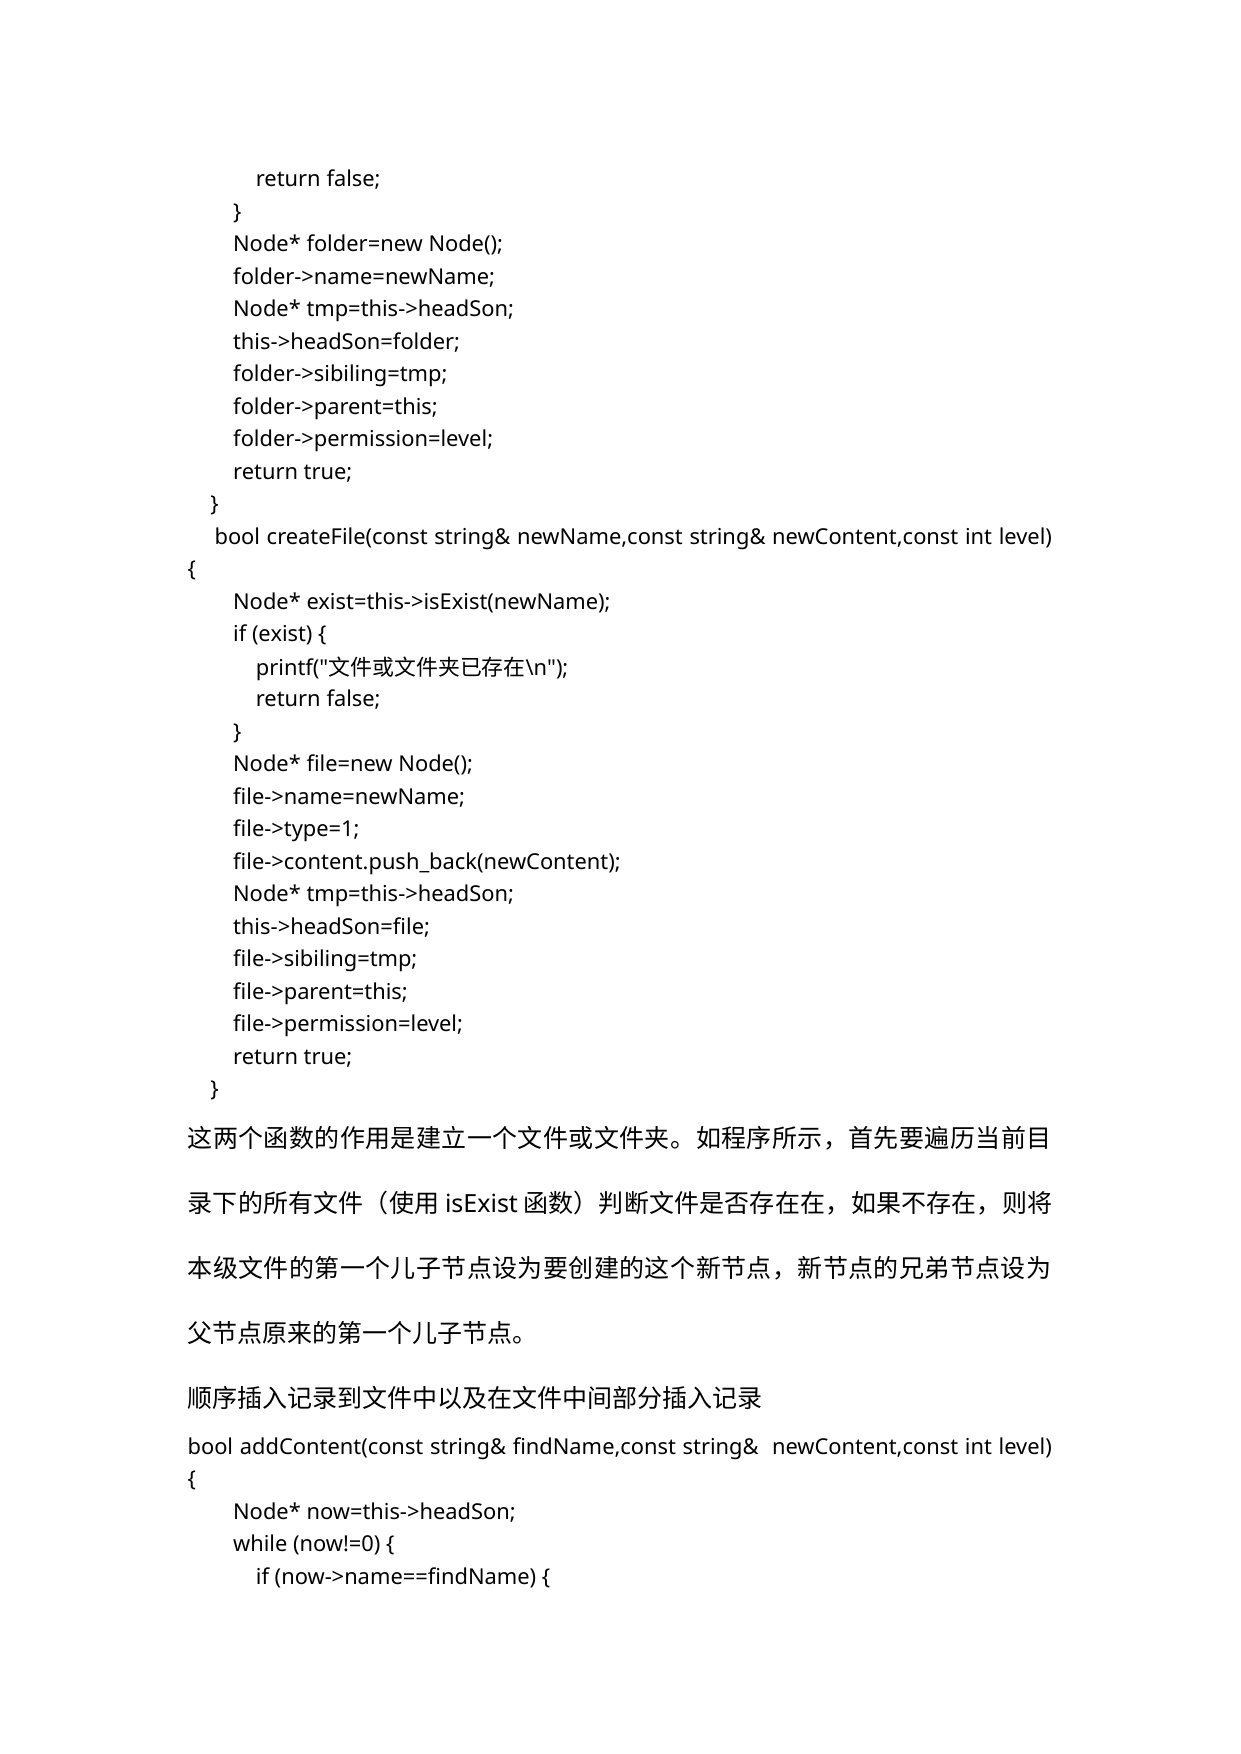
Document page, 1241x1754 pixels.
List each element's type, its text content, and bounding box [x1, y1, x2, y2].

text if (exist) { [187, 617, 1053, 649]
text this->headSon=file; [187, 909, 1053, 942]
text folder->name=newName; [187, 259, 1053, 292]
text bool createFile(const string& newName,const string& newContent,const int level) { [187, 519, 1053, 584]
text } [187, 487, 1053, 519]
text printf("文件或文件夹已存在\n"); [187, 649, 1053, 682]
text while (now!=0) { [187, 1527, 1053, 1559]
text return true; [187, 1039, 1053, 1072]
text file->sibiling=tmp; [187, 942, 1053, 974]
text folder->parent=this; [187, 389, 1053, 422]
text file->name=newName; [187, 779, 1053, 812]
text folder->sibiling=tmp; [187, 357, 1053, 389]
text } [187, 194, 1053, 227]
text file->type=1; [187, 812, 1053, 844]
text Node* now=this->headSon; [187, 1494, 1053, 1527]
text file->permission=level; [187, 1007, 1053, 1039]
text file->content.push_back(newContent); [187, 844, 1053, 877]
text Node* folder=new Node(); [187, 227, 1053, 259]
text Node* file=new Node(); [187, 747, 1053, 779]
text if (now->name==findName) { [187, 1559, 1053, 1592]
text Node* tmp=this->headSon; [187, 877, 1053, 909]
text Node* exist=this->isExist(newName); [187, 584, 1053, 617]
text } [187, 1072, 1053, 1104]
text return false; [187, 682, 1053, 714]
text return false; [187, 162, 1053, 194]
text 顺序插入记录到文件中以及在文件中间部分插入记录 [187, 1364, 1053, 1429]
text file->parent=this; [187, 974, 1053, 1007]
text folder->permission=level; [187, 422, 1053, 454]
text } [187, 714, 1053, 747]
text bool addContent(const string& findName,const string& newContent,const int level) { [187, 1429, 1053, 1494]
text return true; [187, 454, 1053, 487]
text Node* tmp=this->headSon; [187, 292, 1053, 324]
text 这两个函数的作用是建立一个文件或文件夹。如程序所示，首先要遍历当前目录下的所有文件（使用isExist函数）判断文件是否存在在，如果不存在，则将本级文件的第一个儿子节点设为要创建的这个新节点，新节点的兄弟节点设为父节点原来的第一个儿子节点。 [187, 1104, 1053, 1364]
text this->headSon=folder; [187, 324, 1053, 357]
